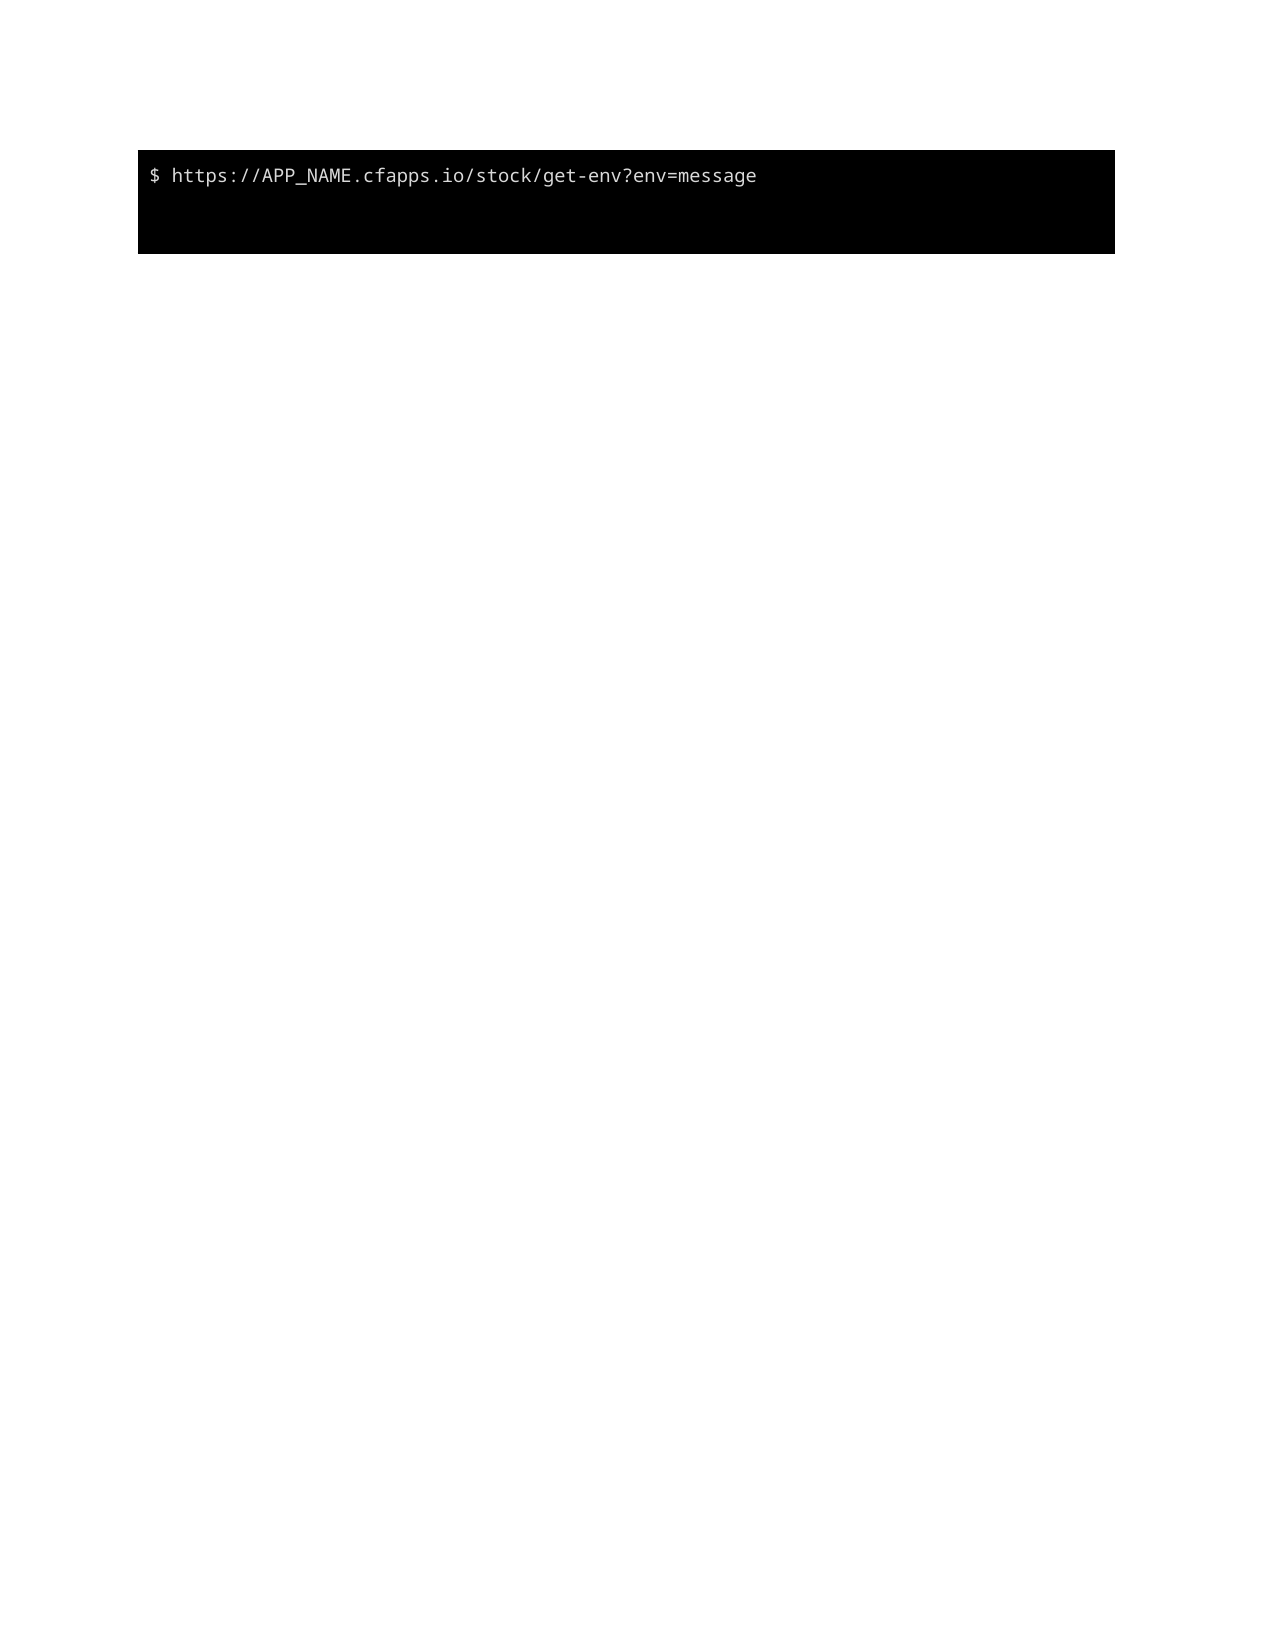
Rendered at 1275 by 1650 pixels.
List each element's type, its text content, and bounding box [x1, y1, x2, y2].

table_header $ https://APP_NAME.cfapps.io/stock/get-env?env=message [140, 152, 1113, 252]
